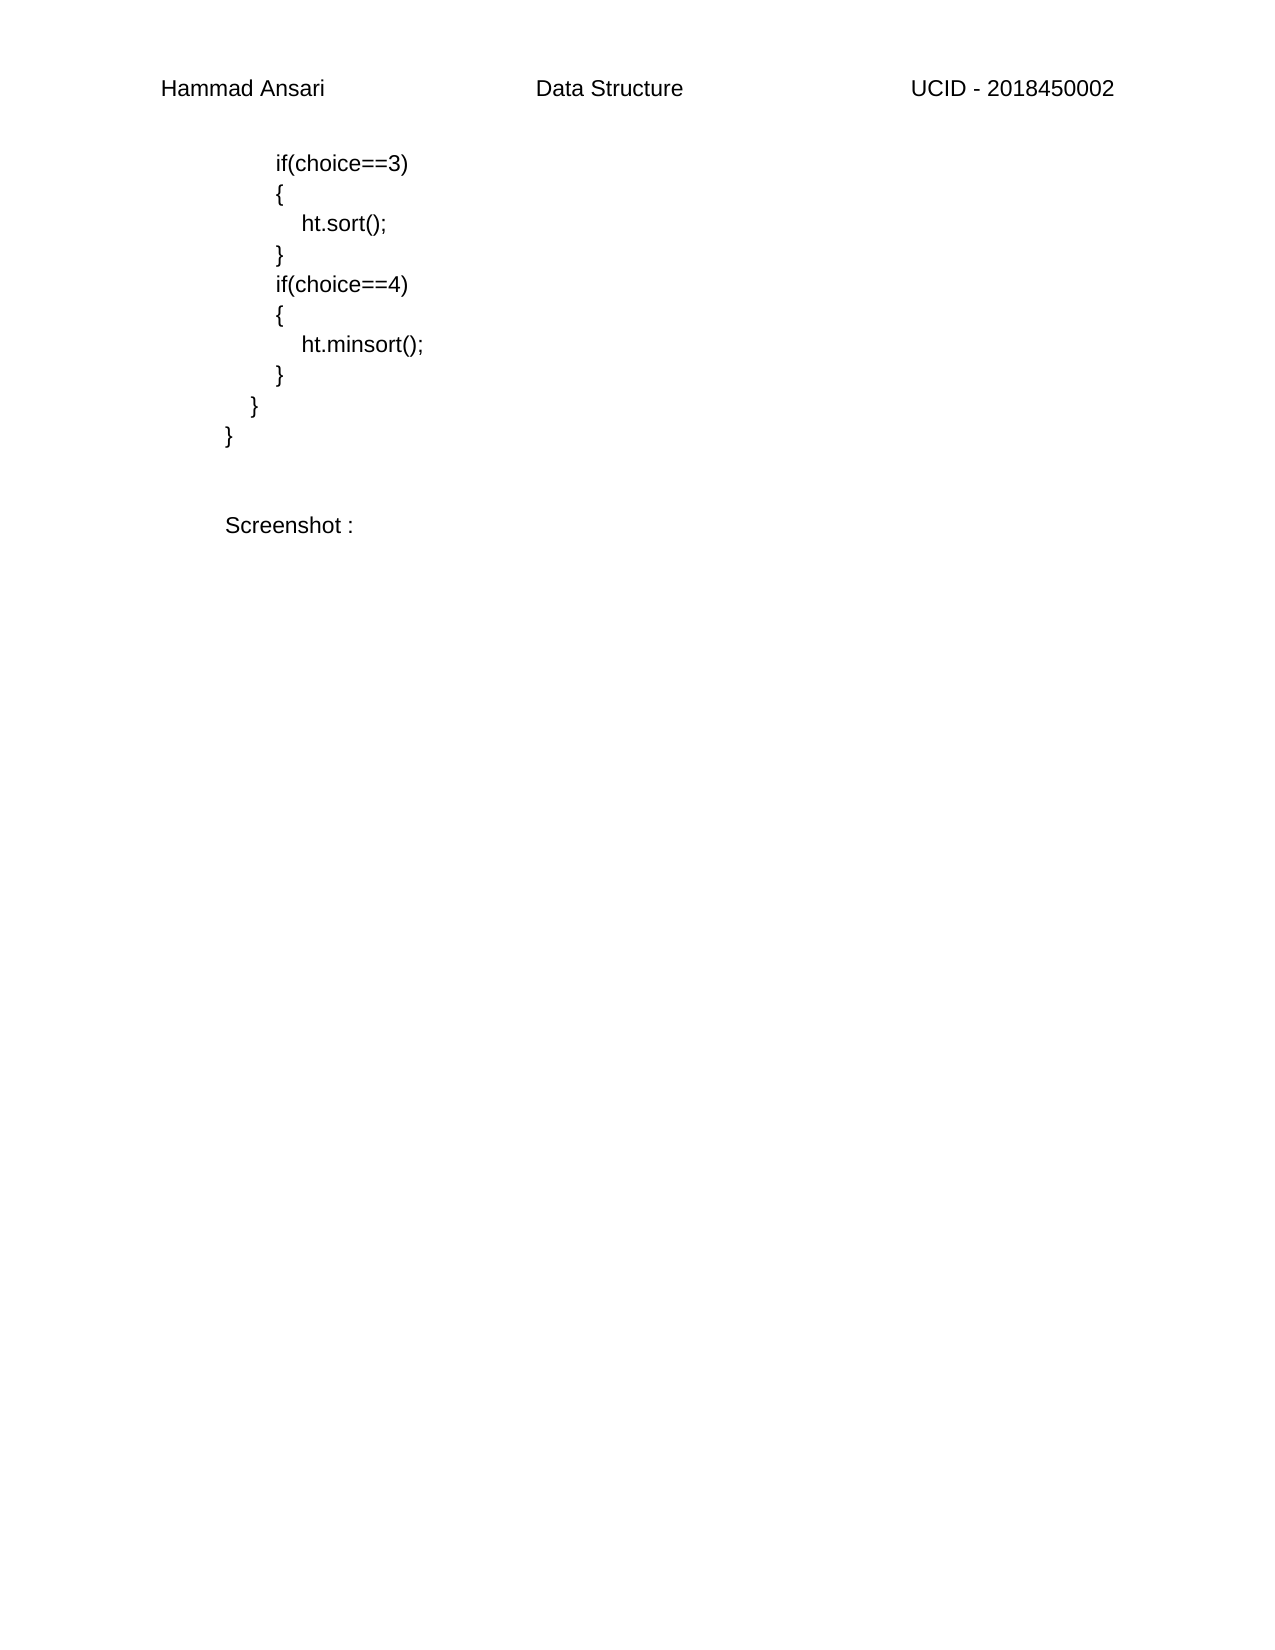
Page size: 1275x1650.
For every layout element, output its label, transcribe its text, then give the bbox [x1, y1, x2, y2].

text } [225, 392, 1125, 418]
text if(choice==4) [225, 271, 1125, 297]
text Screenshot : [225, 512, 1125, 539]
text { [225, 301, 1125, 327]
text if(choice==3) [225, 150, 1125, 176]
text } [225, 241, 1125, 267]
text { [225, 180, 1125, 207]
text ht.sort(); [225, 210, 1125, 237]
text } [225, 361, 1125, 388]
text ht.minsort(); [225, 331, 1125, 358]
text } [225, 422, 1125, 448]
